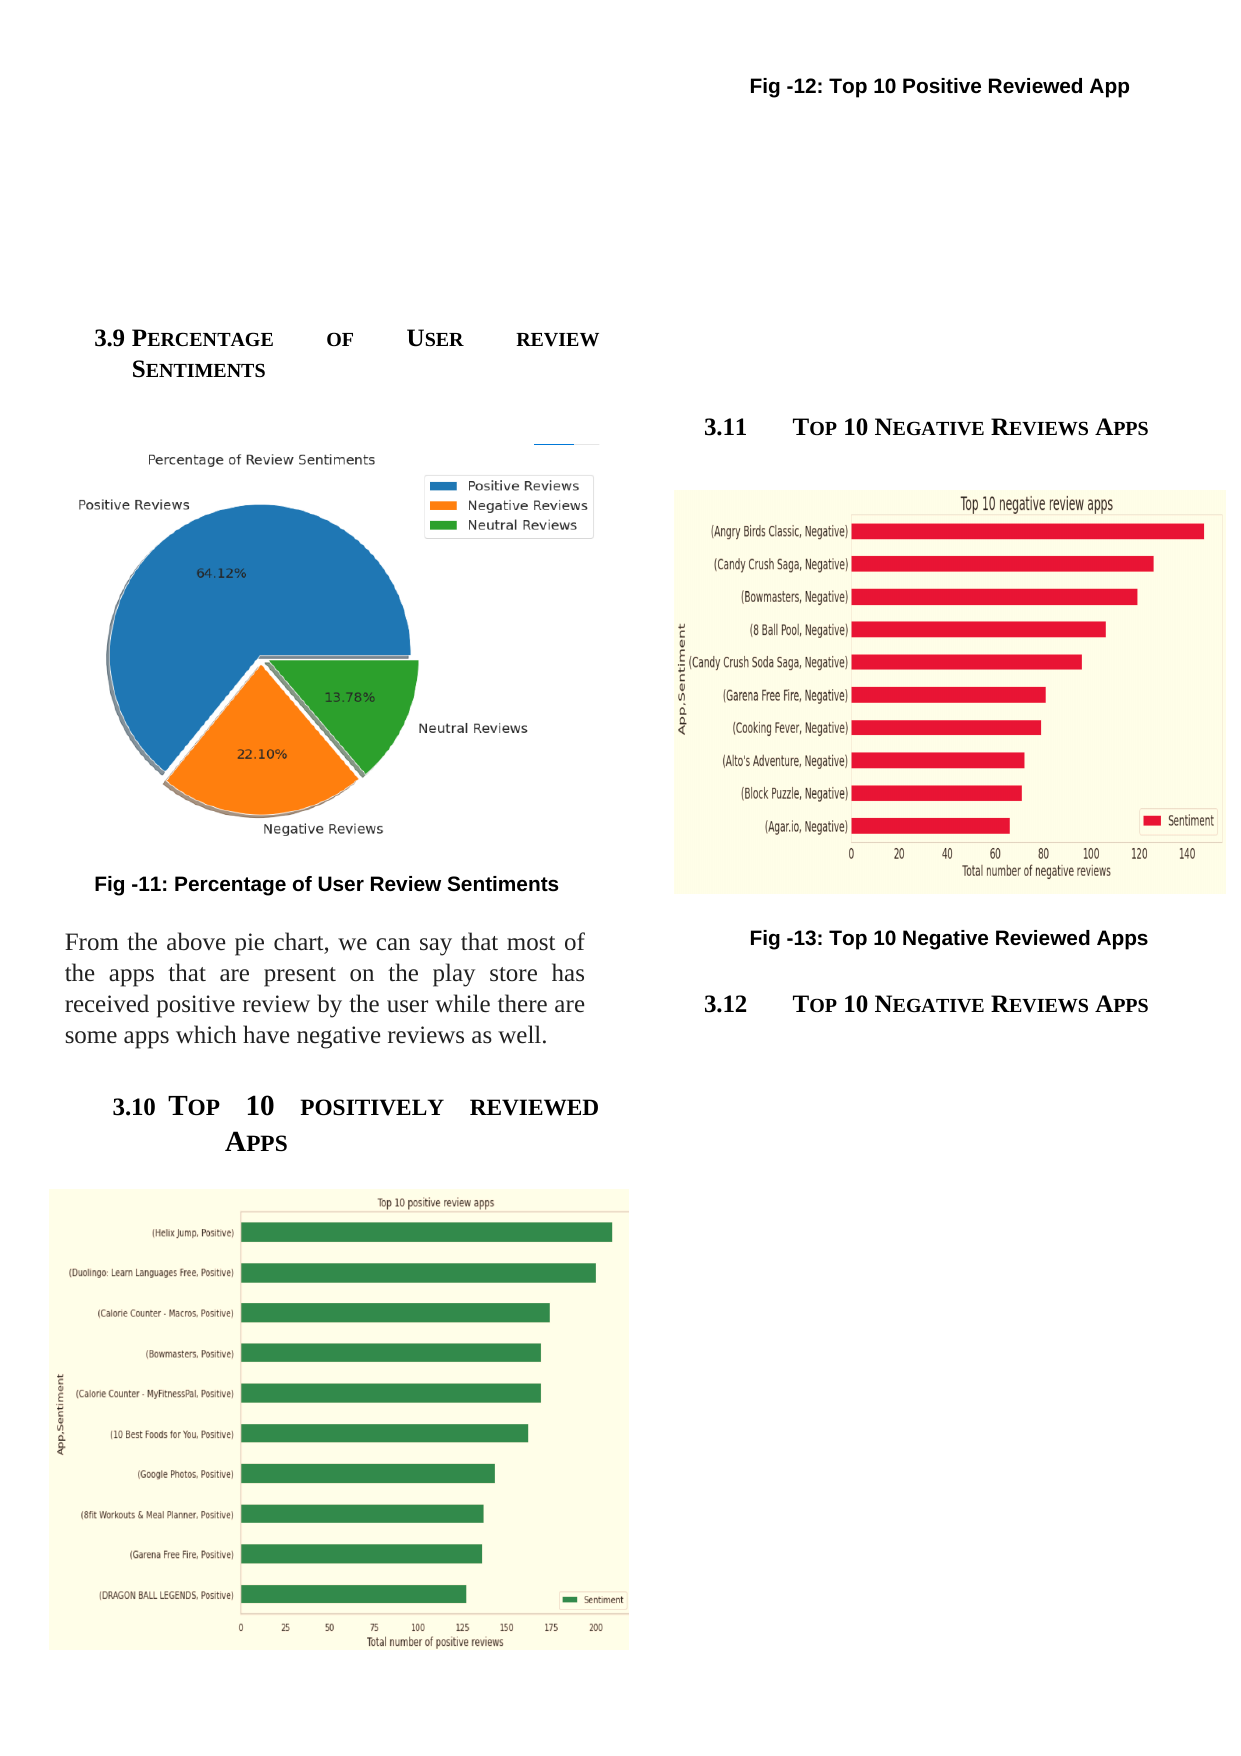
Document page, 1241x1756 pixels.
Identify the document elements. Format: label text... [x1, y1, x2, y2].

text Fig -13: Top 10 Negative Reviewed Apps [749, 926, 1209, 949]
subtitle Top 10 Negative Reviews Apps [704, 989, 1209, 1018]
subtitle Top 10 positively reviewed Apps [112, 1088, 599, 1158]
text From the above pie chart, we can say that most of the apps that are present on the play store has received positive review by the user while there are some apps which have negative reviews as well. [64, 1012, 586, 1049]
picture [49, 1189, 629, 1650]
text Fig -11: Percentage of User Review Sentiments [94, 872, 571, 896]
text Fig -12: Top 10 Positive Reviewed App [749, 74, 1209, 98]
subtitle Top 10 Negative Reviews Apps [704, 412, 1209, 441]
picture [674, 490, 1226, 894]
picture [64, 444, 600, 841]
subtitle Percentage of User review Sentiments [94, 323, 599, 383]
